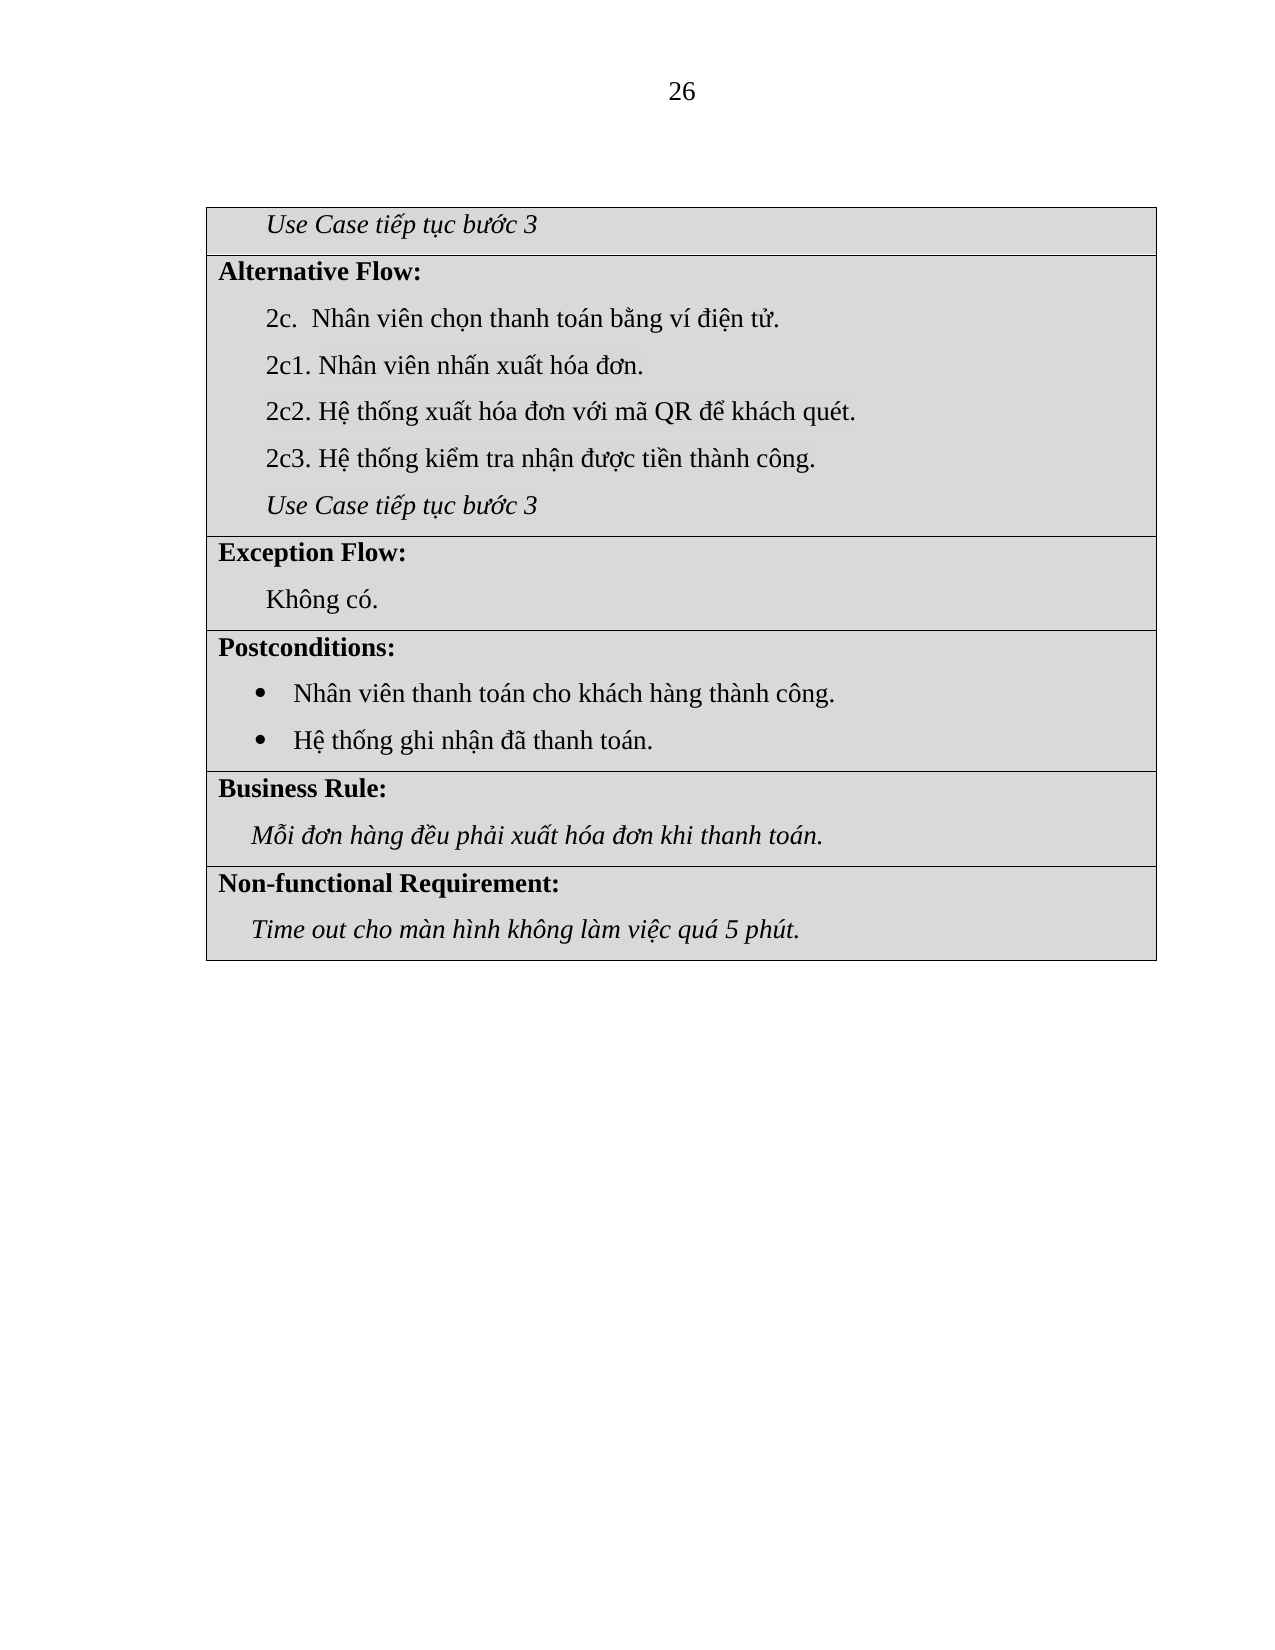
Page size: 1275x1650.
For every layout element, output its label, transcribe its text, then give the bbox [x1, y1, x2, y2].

table_cell Business Rule: Mỗi đơn hàng đều phải xuất hóa đơn khi thanh toán. [207, 772, 1156, 866]
table_cell Alternative Flow: 2c. Nhân viên chọn thanh toán bằng ví điện tử. 2c1. Nhân viên nhấn xuất hóa đơn. 2c2. Hệ thống xuất hóa đơn với mã QR để khách quét. 2c3. Hệ thống kiểm tra nhận được tiền thành công. Use Case tiếp tục bước 3 [207, 256, 1156, 536]
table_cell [207, 208, 1156, 254]
table_cell Postconditions: Nhân viên thanh toán cho khách hàng thành công. Hệ thống ghi nhận đã thanh toán. [207, 631, 1156, 771]
table_cell Exception Flow: Không có. [207, 537, 1156, 630]
table_cell Non-functional Requirement: Time out cho màn hình không làm việc quá 5 phút. [207, 867, 1156, 960]
